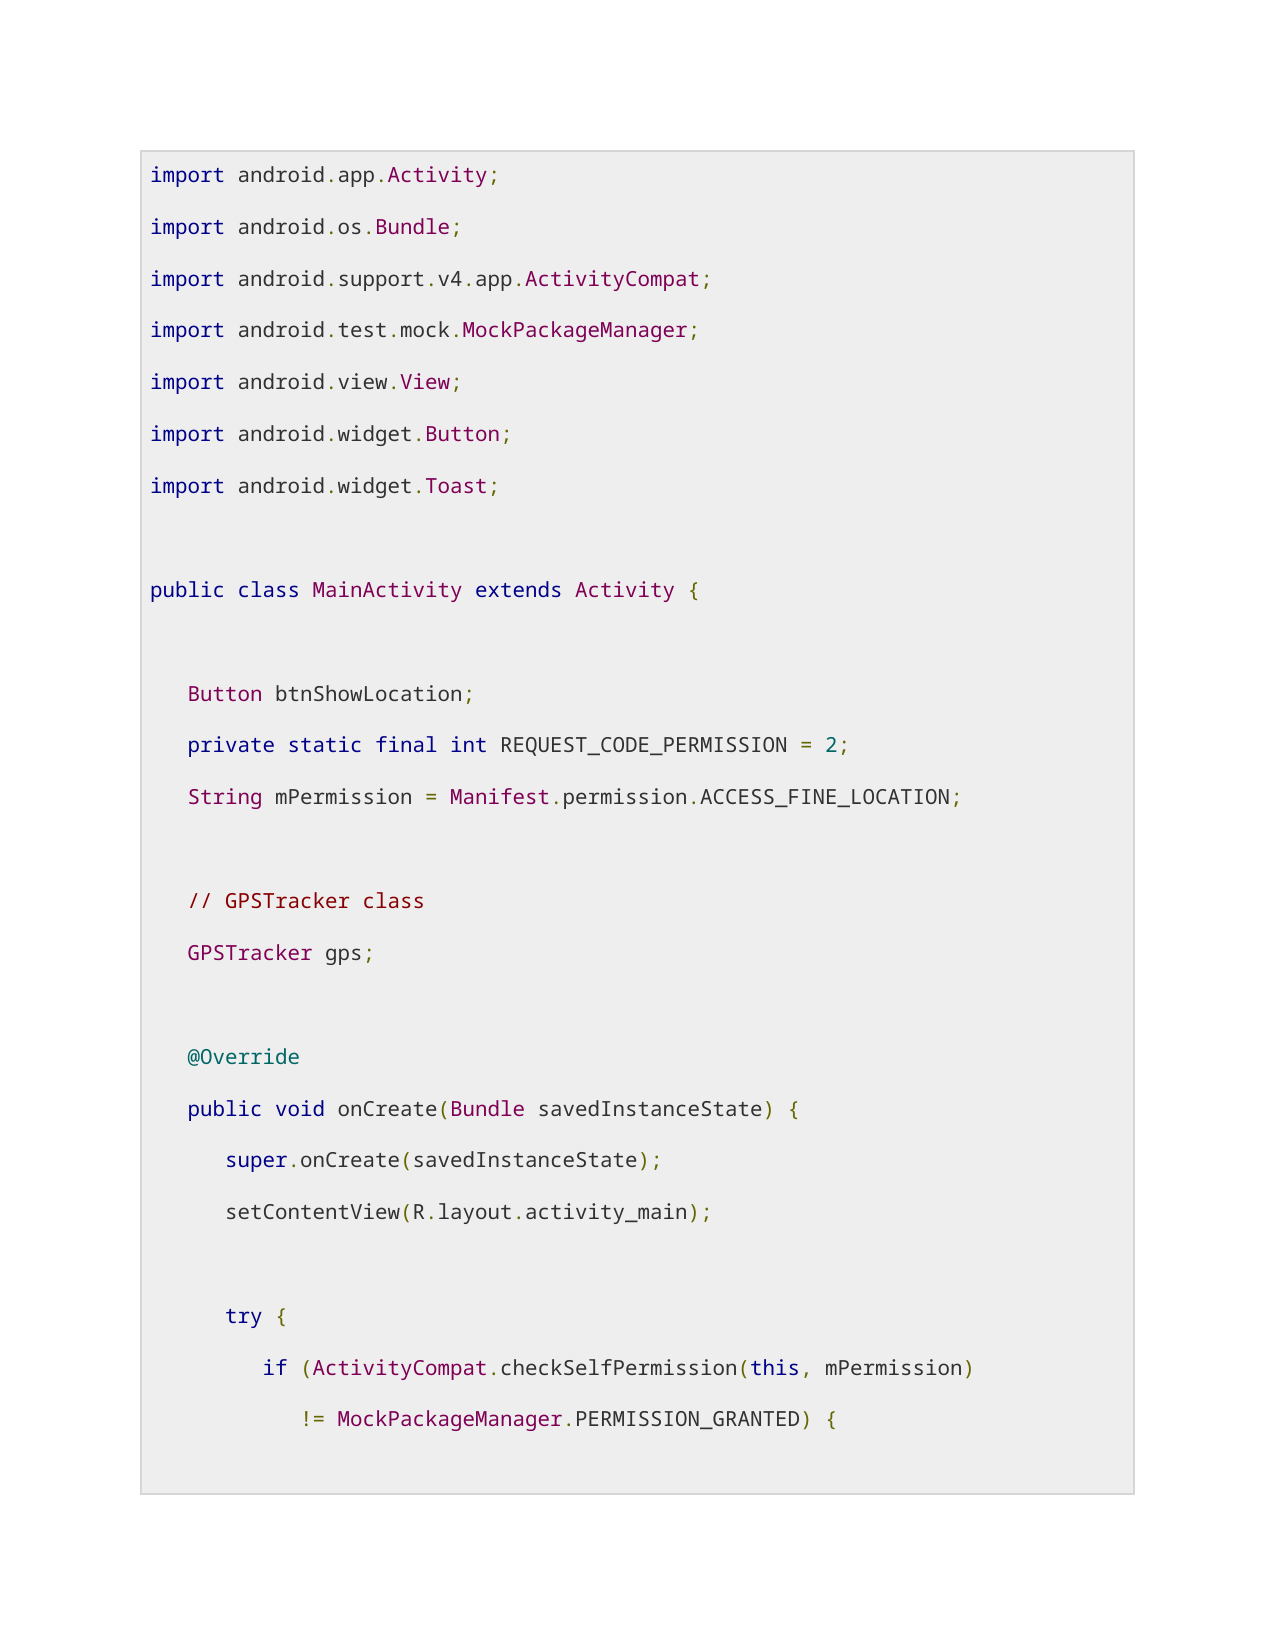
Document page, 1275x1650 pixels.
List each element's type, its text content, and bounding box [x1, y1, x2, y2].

text setContentView(R.layout.activity_main); [142, 1187, 1133, 1226]
text @Override [142, 1032, 1133, 1070]
text public class MainActivity extends Activity { [142, 565, 1133, 603]
text if (ActivityCompat.checkSelfPermission(this, mPermission) [142, 1343, 1133, 1381]
text private static final int REQUEST_CODE_PERMISSION = 2; [142, 721, 1133, 759]
text try { [142, 1291, 1133, 1329]
text // GPSTracker class [142, 876, 1133, 914]
text super.onCreate(savedInstanceState); [142, 1136, 1133, 1174]
text import android.view.View; [142, 357, 1133, 396]
text import android.app.Activity; [142, 152, 1133, 188]
text != MockPackageManager.PERMISSION_GRANTED) { [142, 1394, 1133, 1433]
text GPSTracker gps; [142, 928, 1133, 966]
text import android.widget.Button; [142, 409, 1133, 448]
text import android.os.Bundle; [142, 202, 1133, 240]
text import android.support.v4.app.ActivityCompat; [142, 254, 1133, 292]
text import android.test.mock.MockPackageManager; [142, 306, 1133, 344]
text public void onCreate(Bundle savedInstanceState) { [142, 1084, 1133, 1122]
text String mPermission = Manifest.permission.ACCESS_FINE_LOCATION; [142, 772, 1133, 811]
text import android.widget.Toast; [142, 461, 1133, 499]
text Button btnShowLocation; [142, 669, 1133, 707]
